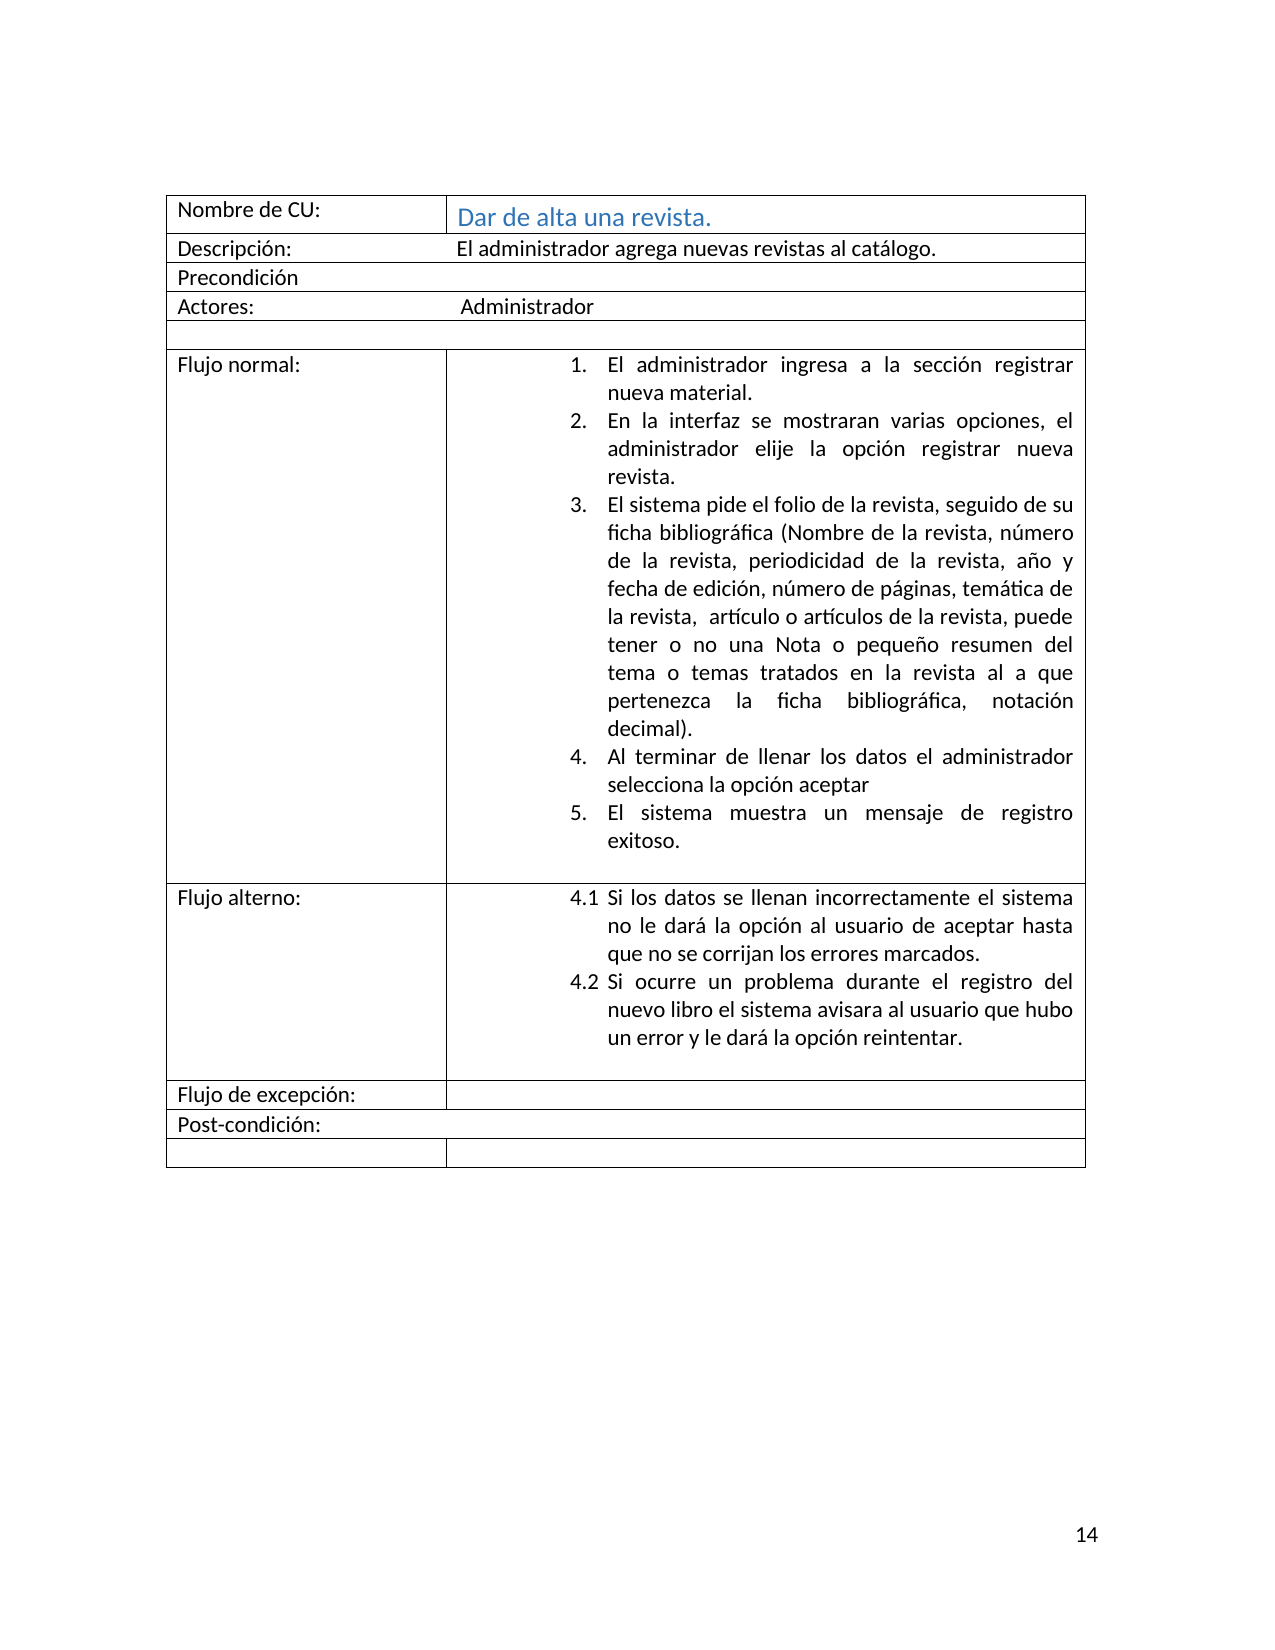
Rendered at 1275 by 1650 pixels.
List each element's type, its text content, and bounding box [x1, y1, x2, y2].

table_header Nombre de CU: [167, 196, 446, 233]
table_cell Flujo alterno: [167, 884, 446, 1079]
table_cell Actores: Administrador [167, 292, 1085, 320]
table_cell Descripción: El administrador agrega nuevas revistas al catálogo. [167, 234, 1085, 262]
table_cell Post-condición: [167, 1110, 1085, 1138]
table_cell [447, 1081, 1085, 1109]
table_cell [447, 1139, 1085, 1167]
table_cell [167, 321, 1085, 349]
table_cell Flujo de excepción: [167, 1081, 446, 1109]
table_cell Si los datos se llenan incorrectamente el sistema no le dará la opción al usuario de aceptar hasta que no se corrijan los errores marcados. Si ocurre un problema durante el registro del nuevo libro el sistema avisara al usuario que hubo un error y le dará la opción reintentar. [447, 884, 1085, 1079]
table_cell El administrador ingresa a la sección registrar nueva material. En la interfaz se mostraran varias opciones, el administrador elije la opción registrar nueva revista. El sistema pide el folio de la revista, seguido de su ficha bibliográfica (Nombre de la revista, número de la revista, periodicidad de la revista, año y fecha de edición, número de páginas, temática de la revista, artículo o artículos de la revista, puede tener o no una Nota o pequeño resumen del tema o temas tratados en la revista al a que pertenezca la ficha bibliográfica, notación decimal). Al terminar de llenar los datos el administrador selecciona la opción aceptar El sistema muestra un mensaje de registro exitoso. [447, 350, 1085, 882]
table_cell Precondición [167, 263, 1085, 291]
table_cell [167, 1139, 446, 1167]
table_cell Flujo normal: [167, 350, 446, 882]
table_header Dar de alta una revista. [447, 196, 1085, 233]
